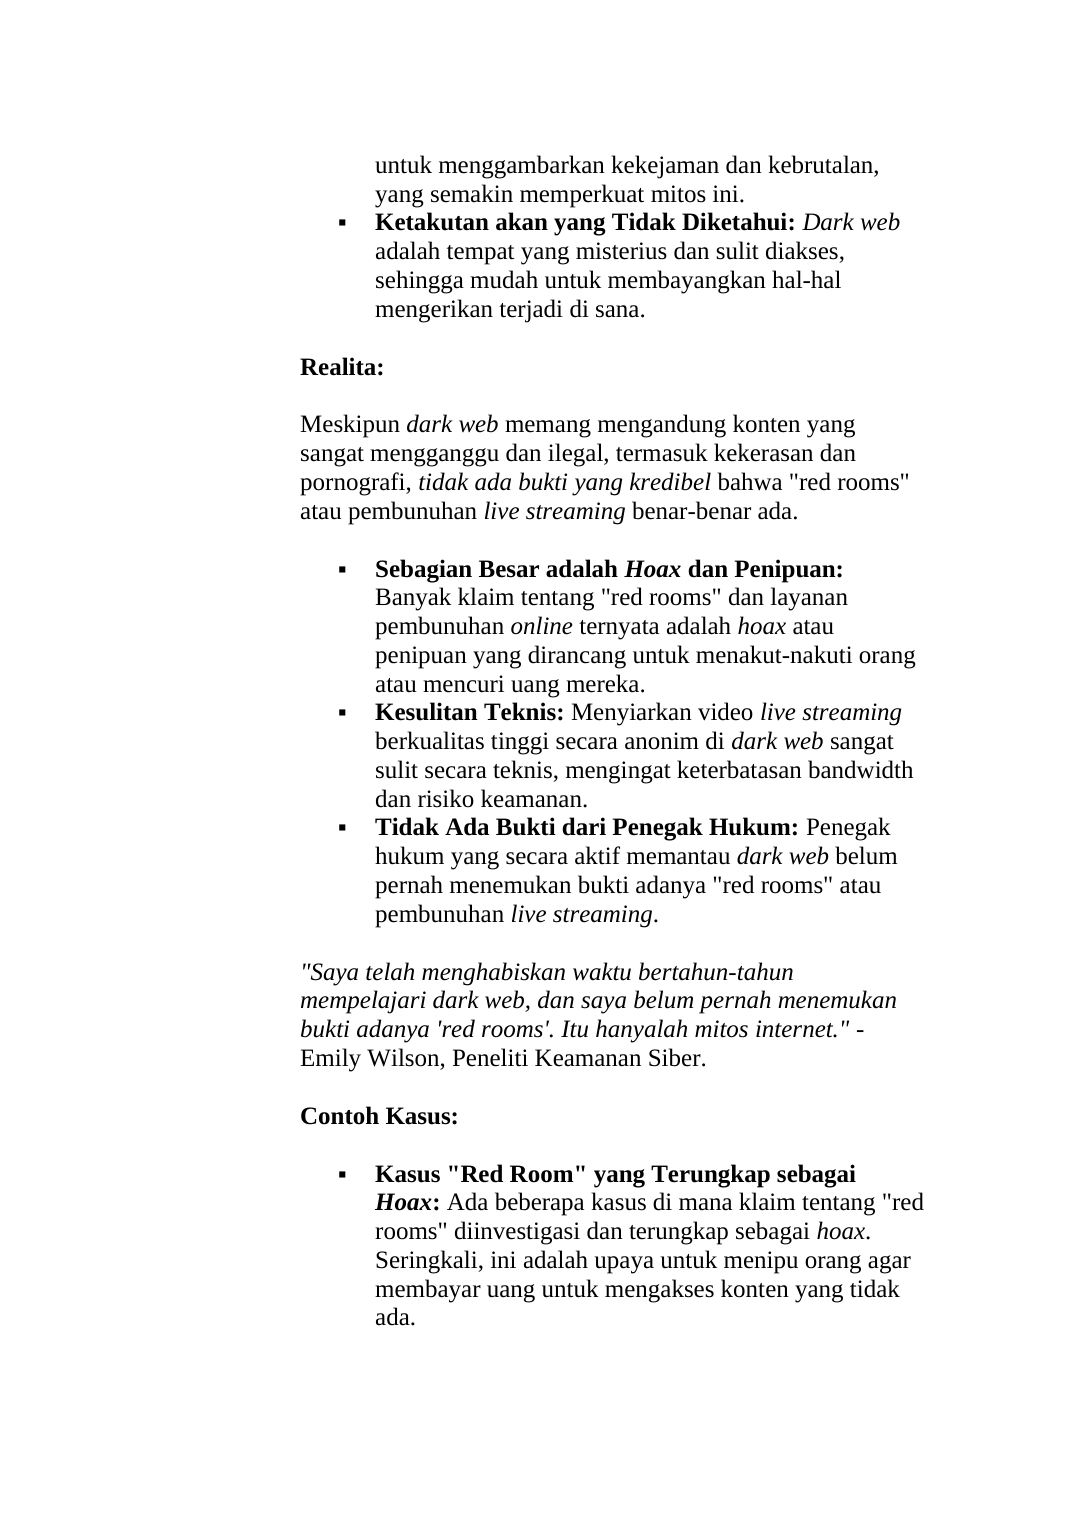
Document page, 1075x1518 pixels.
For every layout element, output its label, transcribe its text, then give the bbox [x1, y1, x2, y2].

list Kasus "Red Room" yang Terungkap sebagai Hoax: Ada beberapa kasus di mana klaim tentang "red rooms" diinvestigasi dan terungkap sebagai hoax. Seringkali, ini adalah upaya untuk menipu orang agar membayar uang untuk mengakses konten yang tidak ada. [337, 1159, 925, 1331]
text "Saya telah menghabiskan waktu bertahun-tahun mempelajari dark web, dan saya belum pernah menemukan bukti adanya 'red rooms'. Itu hanyalah mitos internet." - Emily Wilson, Peneliti Keamanan Siber. [300, 957, 925, 1072]
list Ketakutan akan yang Tidak Diketahui: Dark web adalah tempat yang misterius dan sulit diakses, sehingga mudah untuk membayangkan hal-hal mengerikan terjadi di sana. [337, 207, 925, 322]
text Realita: [300, 352, 925, 380]
text Contoh Kasus: [300, 1101, 925, 1129]
text Meskipun dark web memang mengandung konten yang sangat mengganggu dan ilegal, termasuk kekerasan dan pornografi, tidak ada bukti yang kredibel bahwa "red rooms" atau pembunuhan live streaming benar-benar ada. [300, 409, 925, 524]
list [337, 150, 925, 207]
list Kesulitan Teknis: Menyiarkan video live streaming berkualitas tinggi secara anonim di dark web sangat sulit secara teknis, mengingat keterbatasan bandwidth dan risiko keamanan. [337, 697, 925, 812]
list Tidak Ada Bukti dari Penegak Hukum: Penegak hukum yang secara aktif memantau dark web belum pernah menemukan bukti adanya "red rooms" atau pembunuhan live streaming. [337, 812, 925, 927]
list Sebagian Besar adalah Hoax dan Penipuan: Banyak klaim tentang "red rooms" dan layanan pembunuhan online ternyata adalah hoax atau penipuan yang dirancang untuk menakut-nakuti orang atau mencuri uang mereka. [337, 554, 925, 697]
